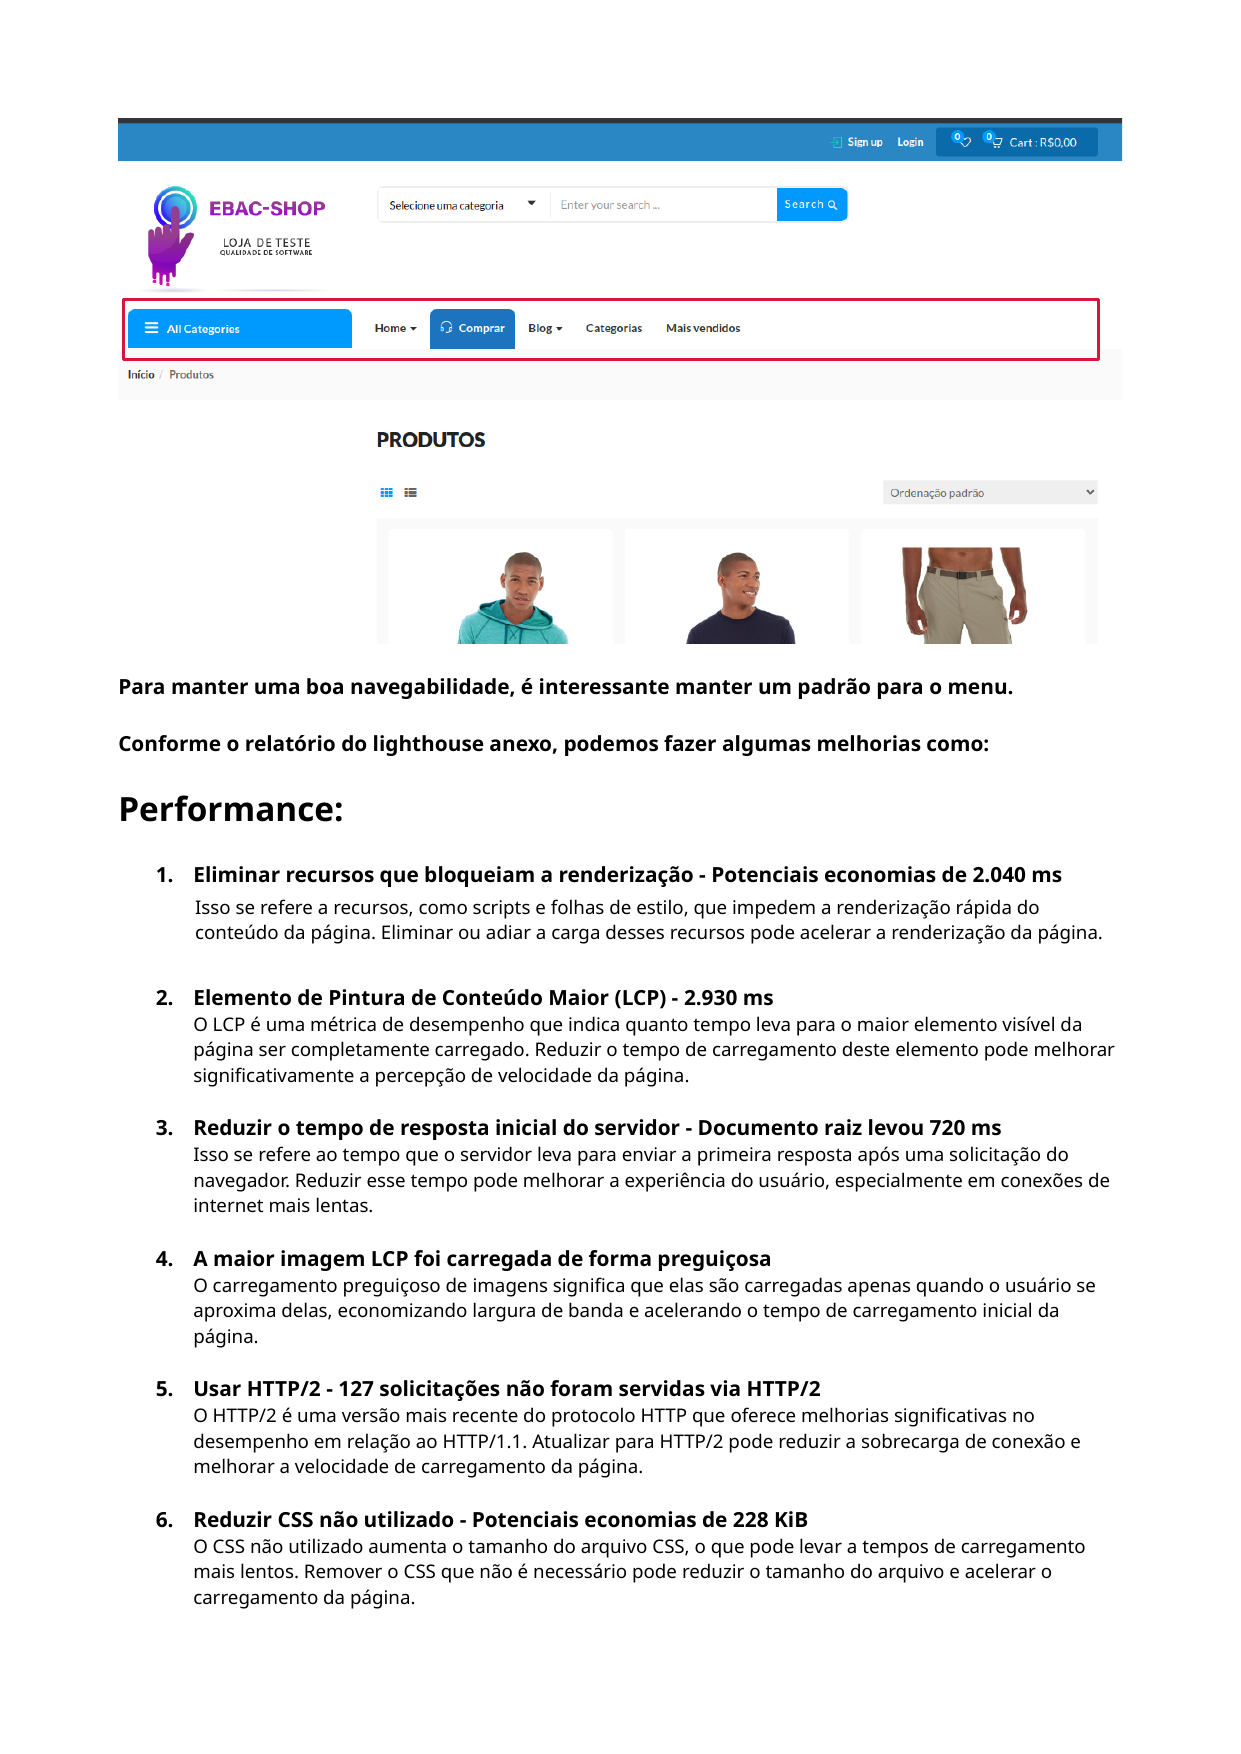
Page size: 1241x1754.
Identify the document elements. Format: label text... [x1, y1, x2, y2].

list O LCP é uma métrica de desempenho que indica quanto tempo leva para o maior elemento visível da página ser completamente carregado. Reduzir o tempo de carregamento deste elemento pode melhorar significativamente a percepção de velocidade da página. [193, 1011, 1122, 1088]
text Para manter uma boa navegabilidade, é interessante manter um padrão para o menu. [118, 672, 1122, 701]
list Elemento de Pintura de Conteúdo Maior (LCP) - 2.930 ms [156, 983, 1122, 1011]
list O CSS não utilizado aumenta o tamanho do arquivo CSS, o que pode levar a tempos de carregamento mais lentos. Remover o CSS que não é necessário pode reduzir o tamanho do arquivo e acelerar o carregamento da página. [193, 1533, 1122, 1610]
list Eliminar recursos que bloqueiam a renderização - Potenciais economias de 2.040 ms [156, 860, 1122, 888]
list Reduzir CSS não utilizado - Potenciais economias de 228 KiB [156, 1505, 1122, 1533]
picture [118, 118, 1123, 644]
list O carregamento preguiçoso de imagens significa que elas são carregadas apenas quando o usuário se aproxima delas, economizando largura de banda e acelerando o tempo de carregamento inicial da página. [193, 1272, 1122, 1349]
list Isso se refere ao tempo que o servidor leva para enviar a primeira resposta após uma solicitação do navegador. Reduzir esse tempo pode melhorar a experiência do usuário, especialmente em conexões de internet mais lentas. [193, 1142, 1122, 1218]
list A maior imagem LCP foi carregada de forma preguiçosa [156, 1244, 1122, 1272]
list Reduzir o tempo de resposta inicial do servidor - Documento raiz levou 720 ms [156, 1113, 1122, 1142]
list Usar HTTP/2 - 127 solicitações não foram servidas via HTTP/2 [156, 1374, 1122, 1403]
list O HTTP/2 é uma versão mais recente do protocolo HTTP que oferece melhorias significativas no desempenho em relação ao HTTP/1.1. Atualizar para HTTP/2 pode reduzir a sobrecarga de conexão e melhorar a velocidade de carregamento da página. [193, 1403, 1122, 1479]
text Conforme o relatório do lighthouse anexo, podemos fazer algumas melhorias como: Performance: [118, 729, 1122, 831]
list Isso se refere a recursos, como scripts e folhas de estilo, que impedem a renderização rápida do conteúdo da página. Eliminar ou adiar a carga desses recursos pode acelerar a renderização da página. [195, 894, 1122, 945]
